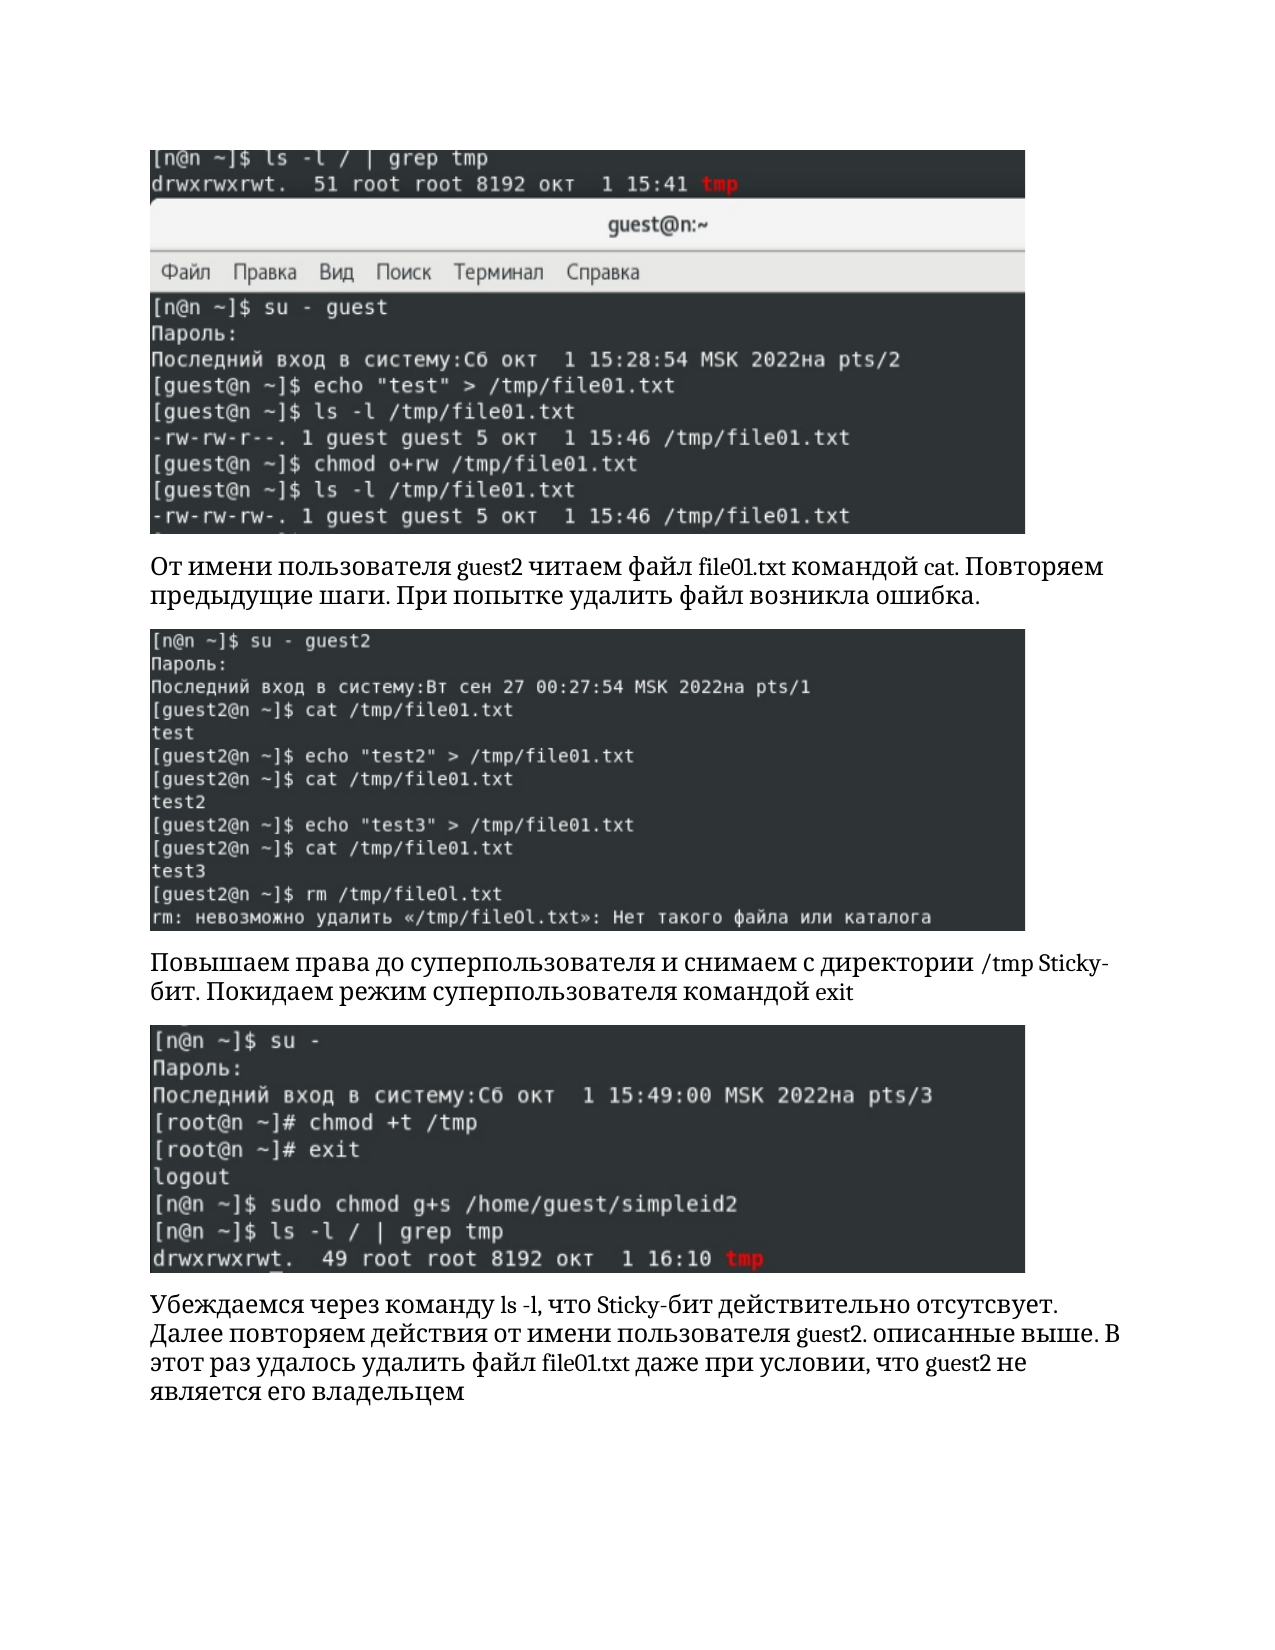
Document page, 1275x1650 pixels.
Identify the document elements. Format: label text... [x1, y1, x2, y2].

picture [150, 150, 1025, 534]
text Убеждаемся через команду ls -l, что Sticky-бит действительно отсутсвует. Далее повторяем действия от имени пользователя guest2. описанные выше. В этот раз удалось удалить файл file01.txt даже при условии, что guest2 не является его владельцем [150, 1291, 1125, 1406]
picture [150, 1025, 1025, 1273]
text От имени пользователя guest2 читаем файл file01.txt командой cat. Повторяем предыдущие шаги. При попытке удалить файл возникла ошибка. [150, 553, 1125, 610]
text Повышаем права до суперпользователя и снимаем с директории /tmp Sticky-бит. Покидаем режим суперпользователя командой exit [150, 949, 1125, 1007]
picture [150, 629, 1025, 931]
